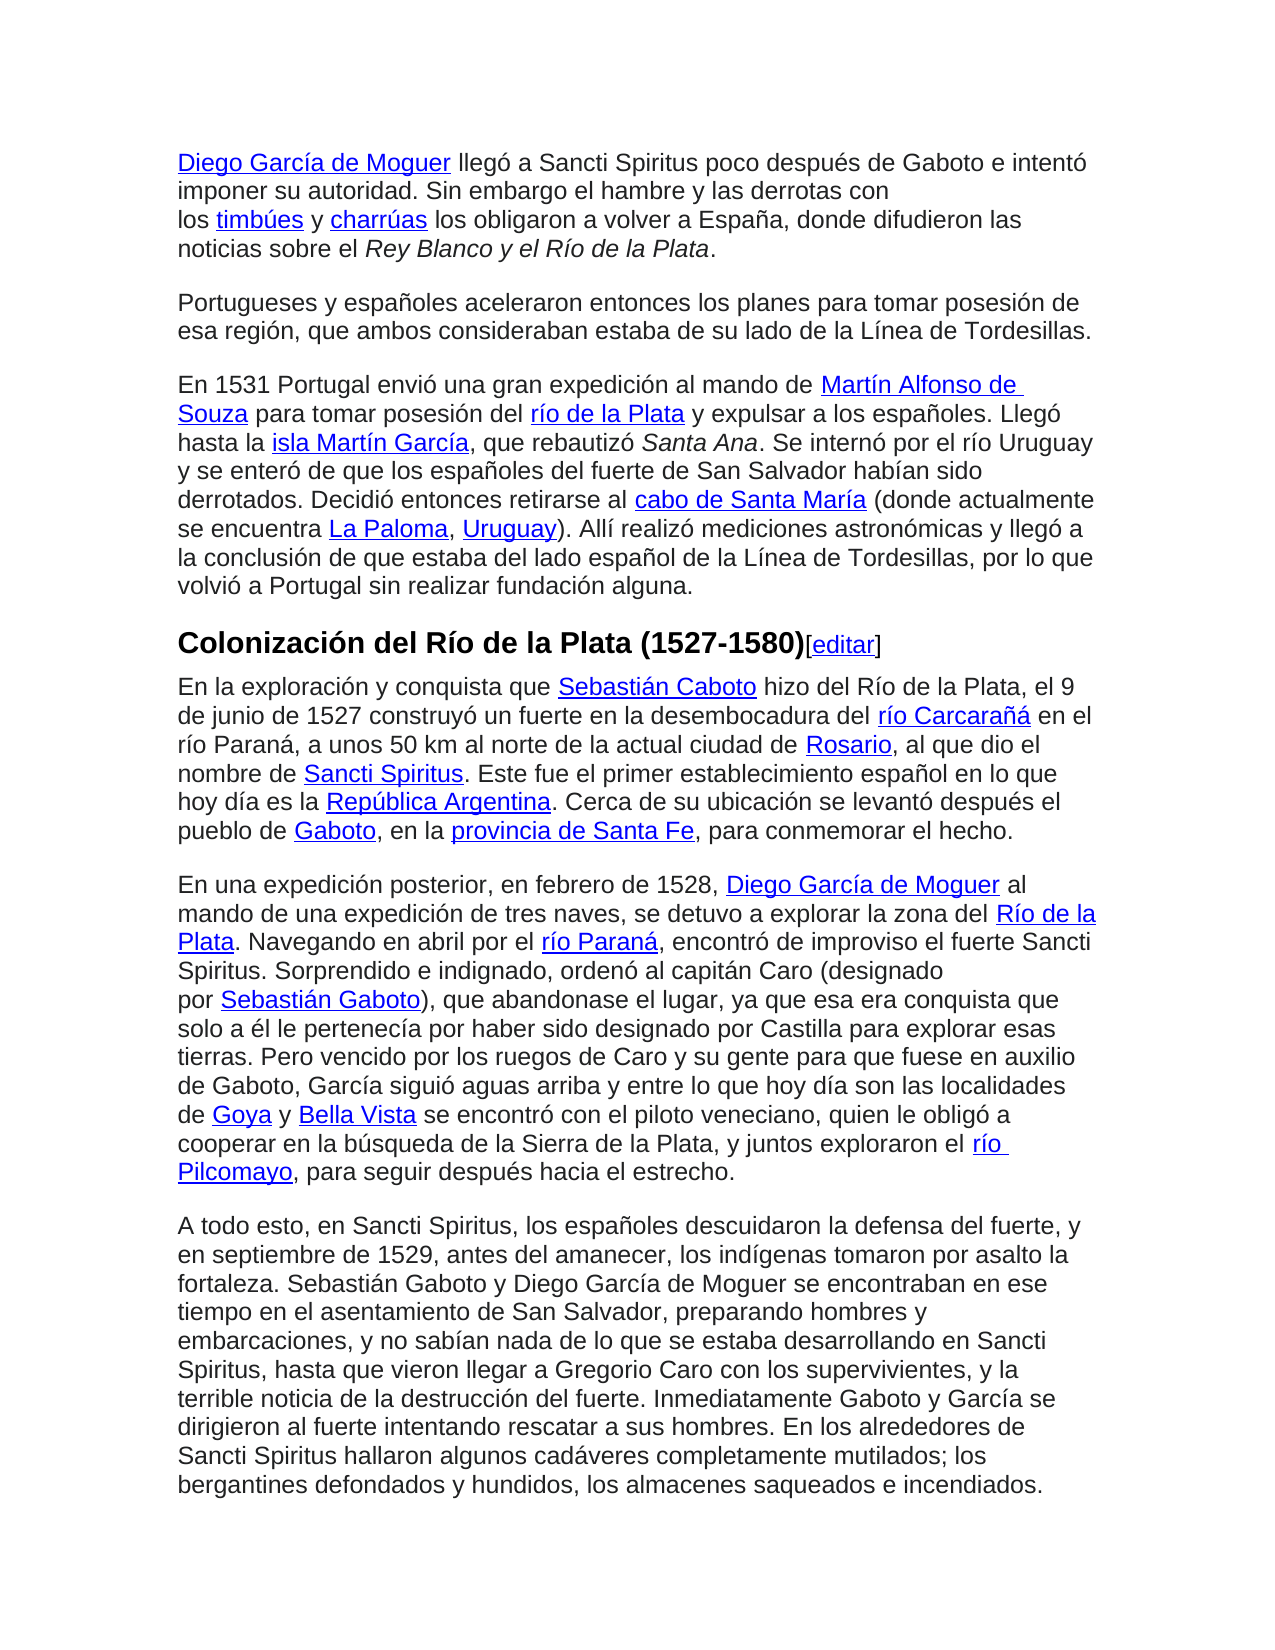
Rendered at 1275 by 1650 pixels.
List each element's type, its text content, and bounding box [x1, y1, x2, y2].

text Colonización del Río de la Plata (1527-1580)[editar] [177, 625, 1098, 660]
text En una expedición posterior, en febrero de 1528, Diego García de Moguer al mando de una expedición de tres naves, se detuvo a explorar la zona del Río de la Plata. Navegando en abril por el río Paraná, encontró de improviso el fuerte Sancti Spiritus. Sorprendido e indignado, ordenó al capitán Caro (designado por Sebastián Gaboto), que abandonase el lugar, ya que esa era conquista que solo a él le pertenecía por haber sido designado por Castilla para explorar esas tierras. Pero vencido por los ruegos de Caro y su gente para que fuese en auxilio de Gaboto, García siguió aguas arriba y entre lo que hoy día son las localidades de Goya y Bella Vista se encontró con el piloto veneciano, quien le obligó a cooperar en la búsqueda de la Sierra de la Plata, y juntos exploraron el río Pilcomayo, para seguir después hacia el estrecho. [177, 870, 1098, 1186]
text En la exploración y conquista que Sebastián Caboto hizo del Río de la Plata, el 9 de junio de 1527 construyó un fuerte en la desembocadura del río Carcarañá en el río Paraná, a unos 50 km al norte de la actual ciudad de Rosario, al que dio el nombre de Sancti Spiritus. Este fue el primer establecimiento español en lo que hoy día es la República Argentina. Cerca de su ubicación se levantó después el pueblo de Gaboto, en la provincia de Santa Fe, para conmemorar el hecho. [177, 672, 1098, 845]
text Portugueses y españoles aceleraron entonces los planes para tomar posesión de esa región, que ambos consideraban estaba de su lado de la Línea de Tordesillas. [177, 288, 1098, 345]
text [177, 1211, 1098, 1499]
text Diego García de Moguer llegó a Sancti Spiritus poco después de Gaboto e intentó imponer su autoridad. Sin embargo el hambre y las derrotas con los timbúes y charrúas los obligaron a volver a España, donde difudieron las noticias sobre el Rey Blanco y el Río de la Plata. [177, 148, 1098, 263]
text En 1531 Portugal envió una gran expedición al mando de Martín Alfonso de Souza para tomar posesión del río de la Plata y expulsar a los españoles. Llegó hasta la isla Martín García, que rebautizó Santa Ana. Se internó por el río Uruguay y se enteró de que los españoles del fuerte de San Salvador habían sido derrotados. Decidió entonces retirarse al cabo de Santa María (donde actualmente se encuentra La Paloma, Uruguay). Allí realizó mediciones astronómicas y llegó a la conclusión de que estaba del lado español de la Línea de Tordesillas, por lo que volvió a Portugal sin realizar fundación alguna. [177, 370, 1098, 600]
